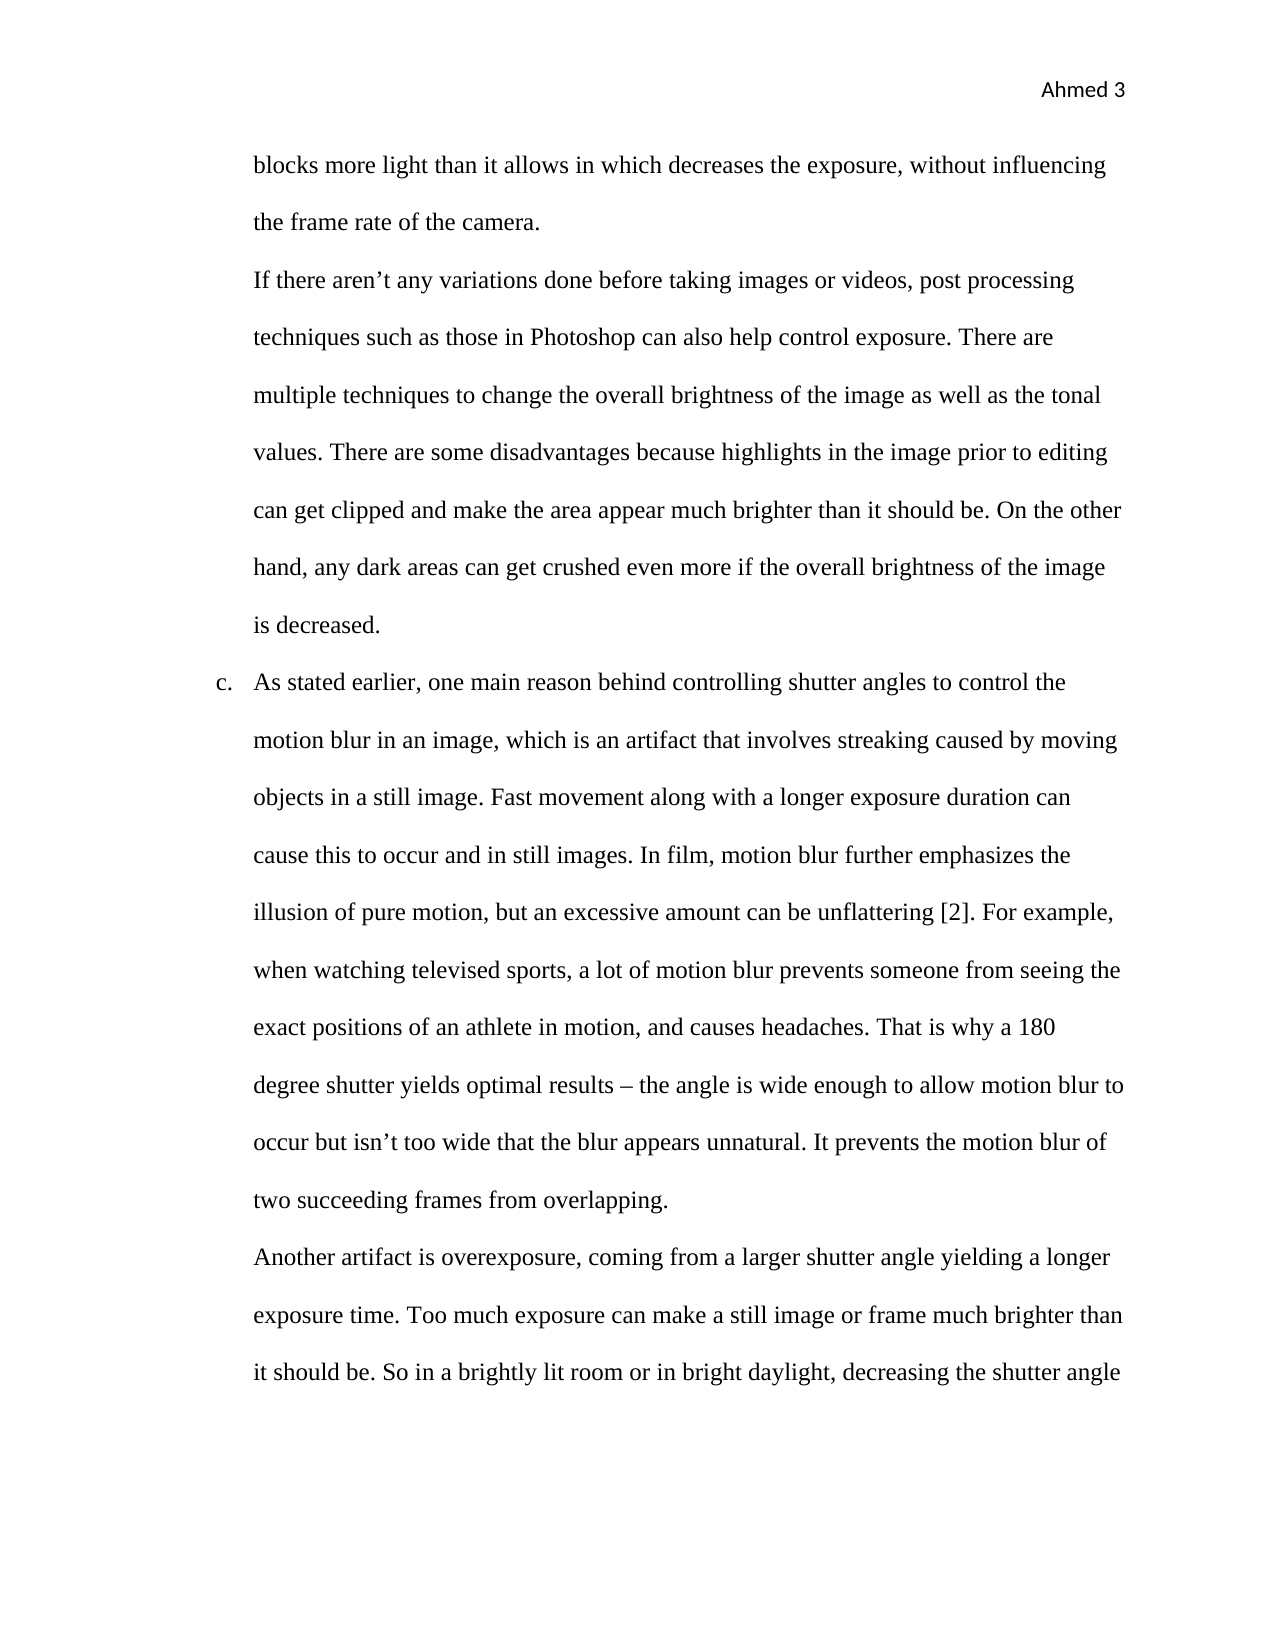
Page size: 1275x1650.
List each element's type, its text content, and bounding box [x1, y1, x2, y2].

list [253, 1242, 1125, 1386]
list As stated earlier, one main reason behind controlling shutter angles to control the motion blur in an image, which is an artifact that involves streaking caused by moving objects in a still image. Fast movement along with a longer exposure duration can cause this to occur and in still images. In film, motion blur further emphasizes the illusion of pure motion, but an excessive amount can be unflattering [2]. For example, when watching televised sports, a lot of motion blur prevents someone from seeing the exact positions of an athlete in motion, and causes headaches. That is why a 180 degree shutter yields optimal results – the angle is wide enough to allow motion blur to occur but isn’t too wide that the blur appears unnatural. It prevents the motion blur of two succeeding frames from overlapping. [216, 667, 1125, 1214]
list If there aren’t any variations done before taking images or videos, post processing techniques such as those in Photoshop can also help control exposure. There are multiple techniques to change the overall brightness of the image as well as the tonal values. There are some disadvantages because highlights in the image prior to editing can get clipped and make the area appear much brighter than it should be. On the other hand, any dark areas can get crushed even more if the overall brightness of the image is decreased. [253, 265, 1125, 639]
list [253, 150, 1125, 236]
